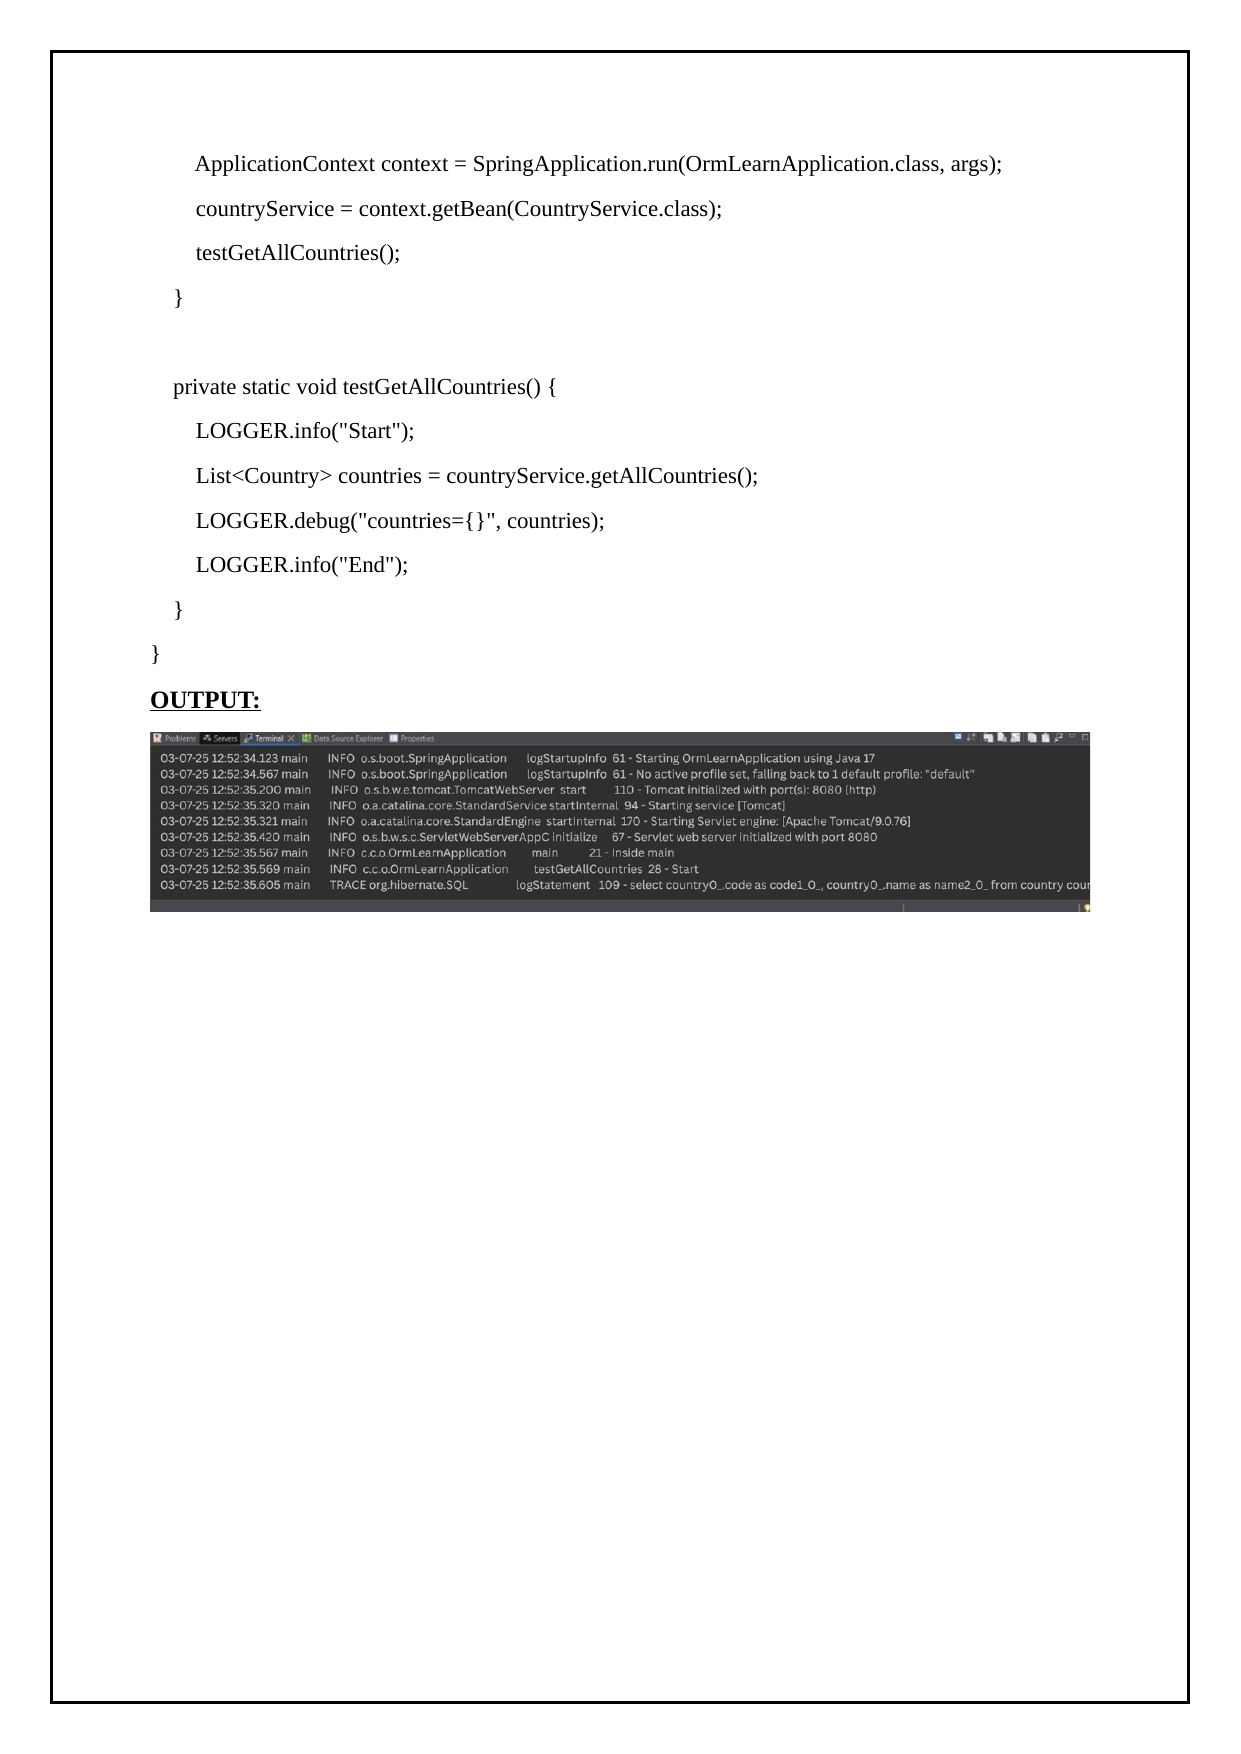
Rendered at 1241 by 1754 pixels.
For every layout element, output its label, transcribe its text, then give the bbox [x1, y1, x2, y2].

text ApplicationContext context = SpringApplication.run(OrmLearnApplication.class, args); [150, 150, 1090, 176]
text } [150, 596, 1090, 622]
text LOGGER.info("End"); [150, 551, 1090, 578]
text testGetAllCountries(); [150, 239, 1090, 266]
text } [150, 640, 1090, 667]
text } [150, 284, 1090, 310]
text LOGGER.debug("countries={}", countries); [150, 507, 1090, 533]
text countryService = context.getBean(CountryService.class); [150, 194, 1090, 221]
text List<Country> countries = countryService.getAllCountries(); [150, 462, 1090, 488]
text OUTPUT: [150, 685, 1090, 714]
text LOGGER.info("Start"); [150, 417, 1090, 444]
text private static void testGetAllCountries() { [150, 373, 1090, 399]
picture [150, 732, 1091, 912]
